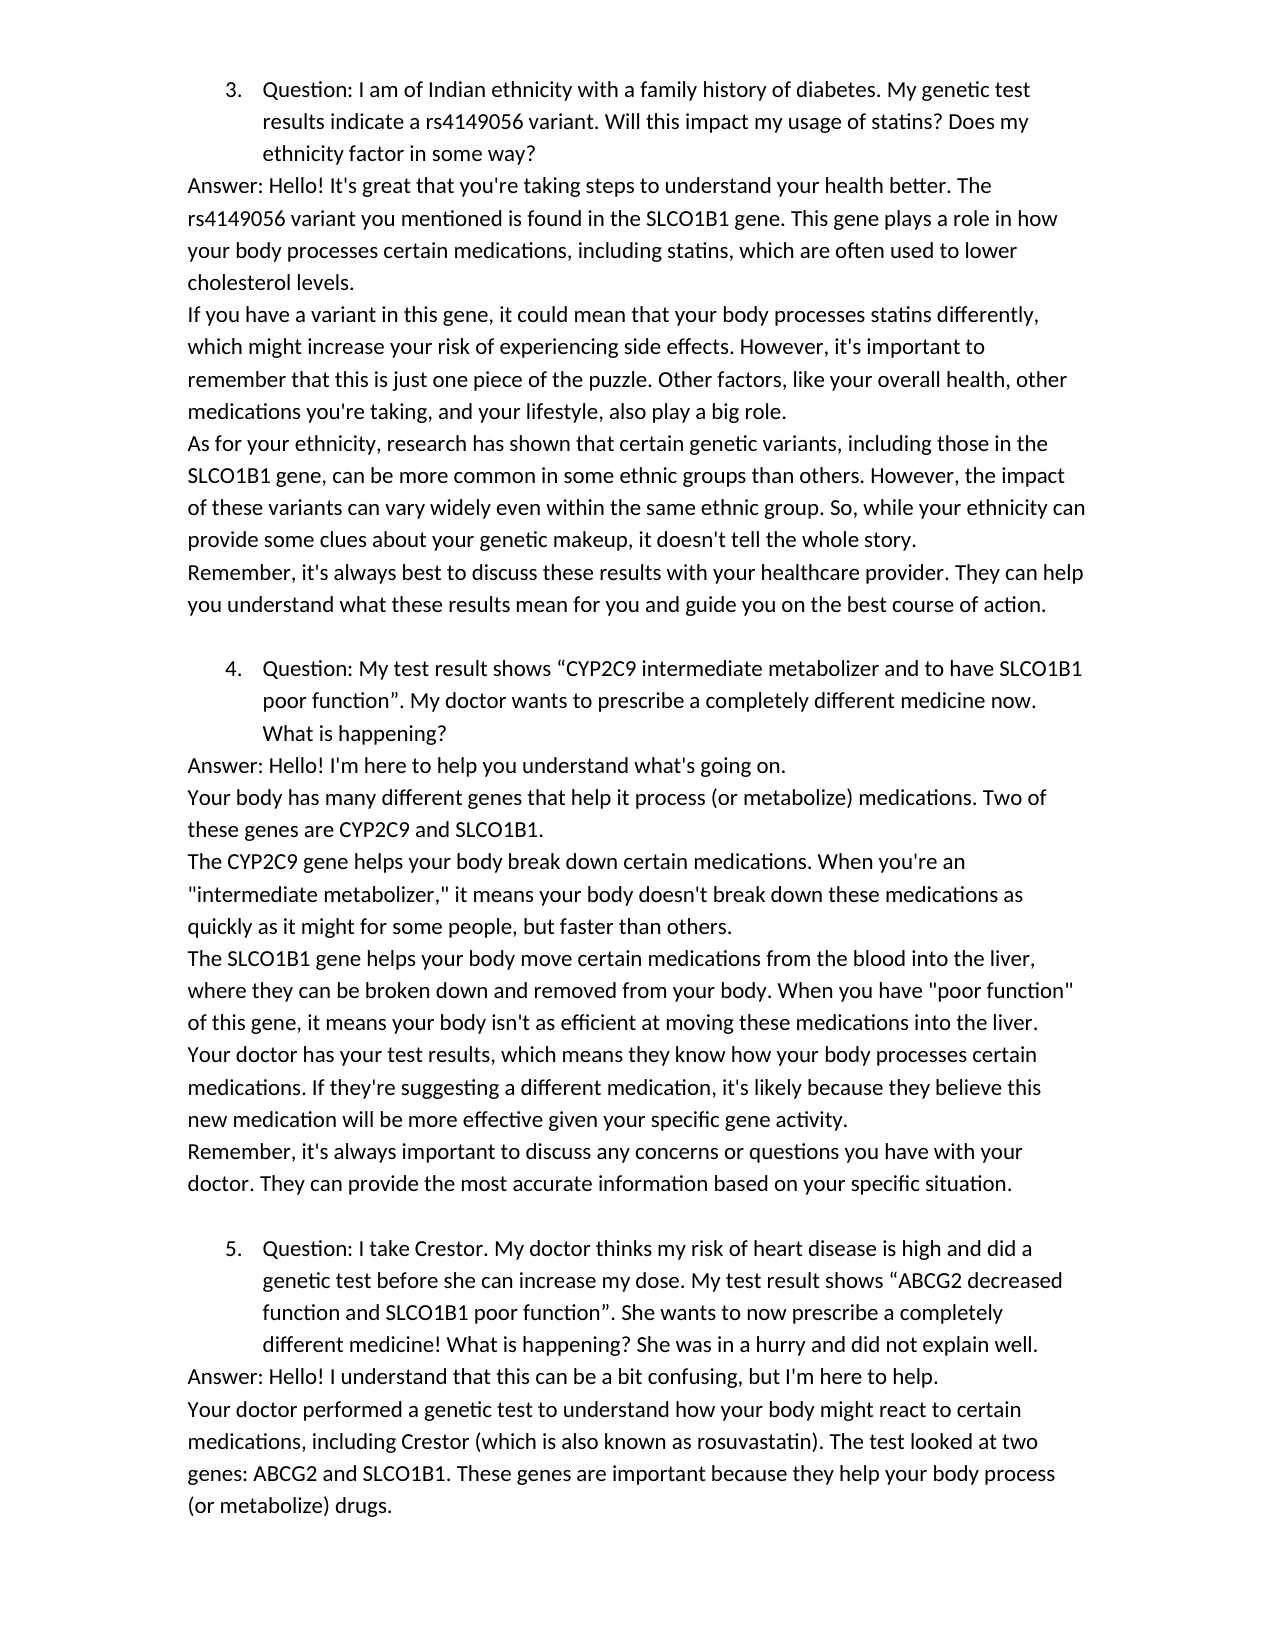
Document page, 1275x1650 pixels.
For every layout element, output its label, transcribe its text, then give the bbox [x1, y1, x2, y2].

text As for your ethnicity, research has shown that certain genetic variants, including those in the SLCO1B1 gene, can be more common in some ethnic groups than others. However, the impact of these variants can vary widely even within the same ethnic group. So, while your ethnicity can provide some clues about your genetic makeup, it doesn't tell the whole story. [187, 429, 1087, 554]
text Your body has many different genes that help it process (or metabolize) medications. Two of these genes are CYP2C9 and SLCO1B1. [187, 783, 1087, 843]
text Your doctor has your test results, which means they know how your body processes certain medications. If they're suggesting a different medication, it's likely because they believe this new medication will be more effective given your specific gene activity. [187, 1041, 1087, 1133]
text Answer: Hello! I understand that this can be a bit confusing, but I'm here to help. [187, 1362, 1087, 1391]
text The CYP2C9 gene helps your body break down certain medications. When you're an "intermediate metabolizer," it means your body doesn't break down these medications as quickly as it might for some people, but faster than others. [187, 847, 1087, 940]
list Question: I am of Indian ethnicity with a family history of diabetes. My genetic test results indicate a rs4149056 variant. Will this impact my usage of statins? Does my ethnicity factor in some way? [225, 75, 1087, 167]
text Answer: Hello! I'm here to help you understand what's going on. [187, 751, 1087, 779]
text If you have a variant in this gene, it could mean that your body processes statins differently, which might increase your risk of experiencing side effects. However, it's important to remember that this is just one piece of the puzzle. Other factors, like your overall health, other medications you're taking, and your lifestyle, also play a big role. [187, 300, 1087, 425]
text The SLCO1B1 gene helps your body move certain medications from the blood into the liver, where they can be broken down and removed from your body. When you have "poor function" of this gene, it means your body isn't as efficient at moving these medications into the liver. [187, 944, 1087, 1036]
list Question: I take Crestor. My doctor thinks my risk of heart disease is high and did a genetic test before she can increase my dose. My test result shows “ABCG2 decreased function and SLCO1B1 poor function”. She wants to now prescribe a completely different medicine! What is happening? She was in a hurry and did not explain well. [225, 1234, 1087, 1358]
list Question: My test result shows “CYP2C9 intermediate metabolizer and to have SLCO1B1 poor function”. My doctor wants to prescribe a completely different medicine now. What is happening? [225, 654, 1087, 747]
text Remember, it's always best to discuss these results with your healthcare provider. They can help you understand what these results mean for you and guide you on the best course of action. [187, 558, 1087, 618]
text Answer: Hello! It's great that you're taking steps to understand your health better. The rs4149056 variant you mentioned is found in the SLCO1B1 gene. This gene plays a role in how your body processes certain medications, including statins, which are often used to lower cholesterol levels. [187, 172, 1087, 296]
text Your doctor performed a genetic test to understand how your body might react to certain medications, including Crestor (which is also known as rosuvastatin). The test looked at two genes: ABCG2 and SLCO1B1. These genes are important because they help your body process (or metabolize) drugs. [187, 1395, 1087, 1519]
text Remember, it's always important to discuss any concerns or questions you have with your doctor. They can provide the most accurate information based on your specific situation. [187, 1137, 1087, 1197]
